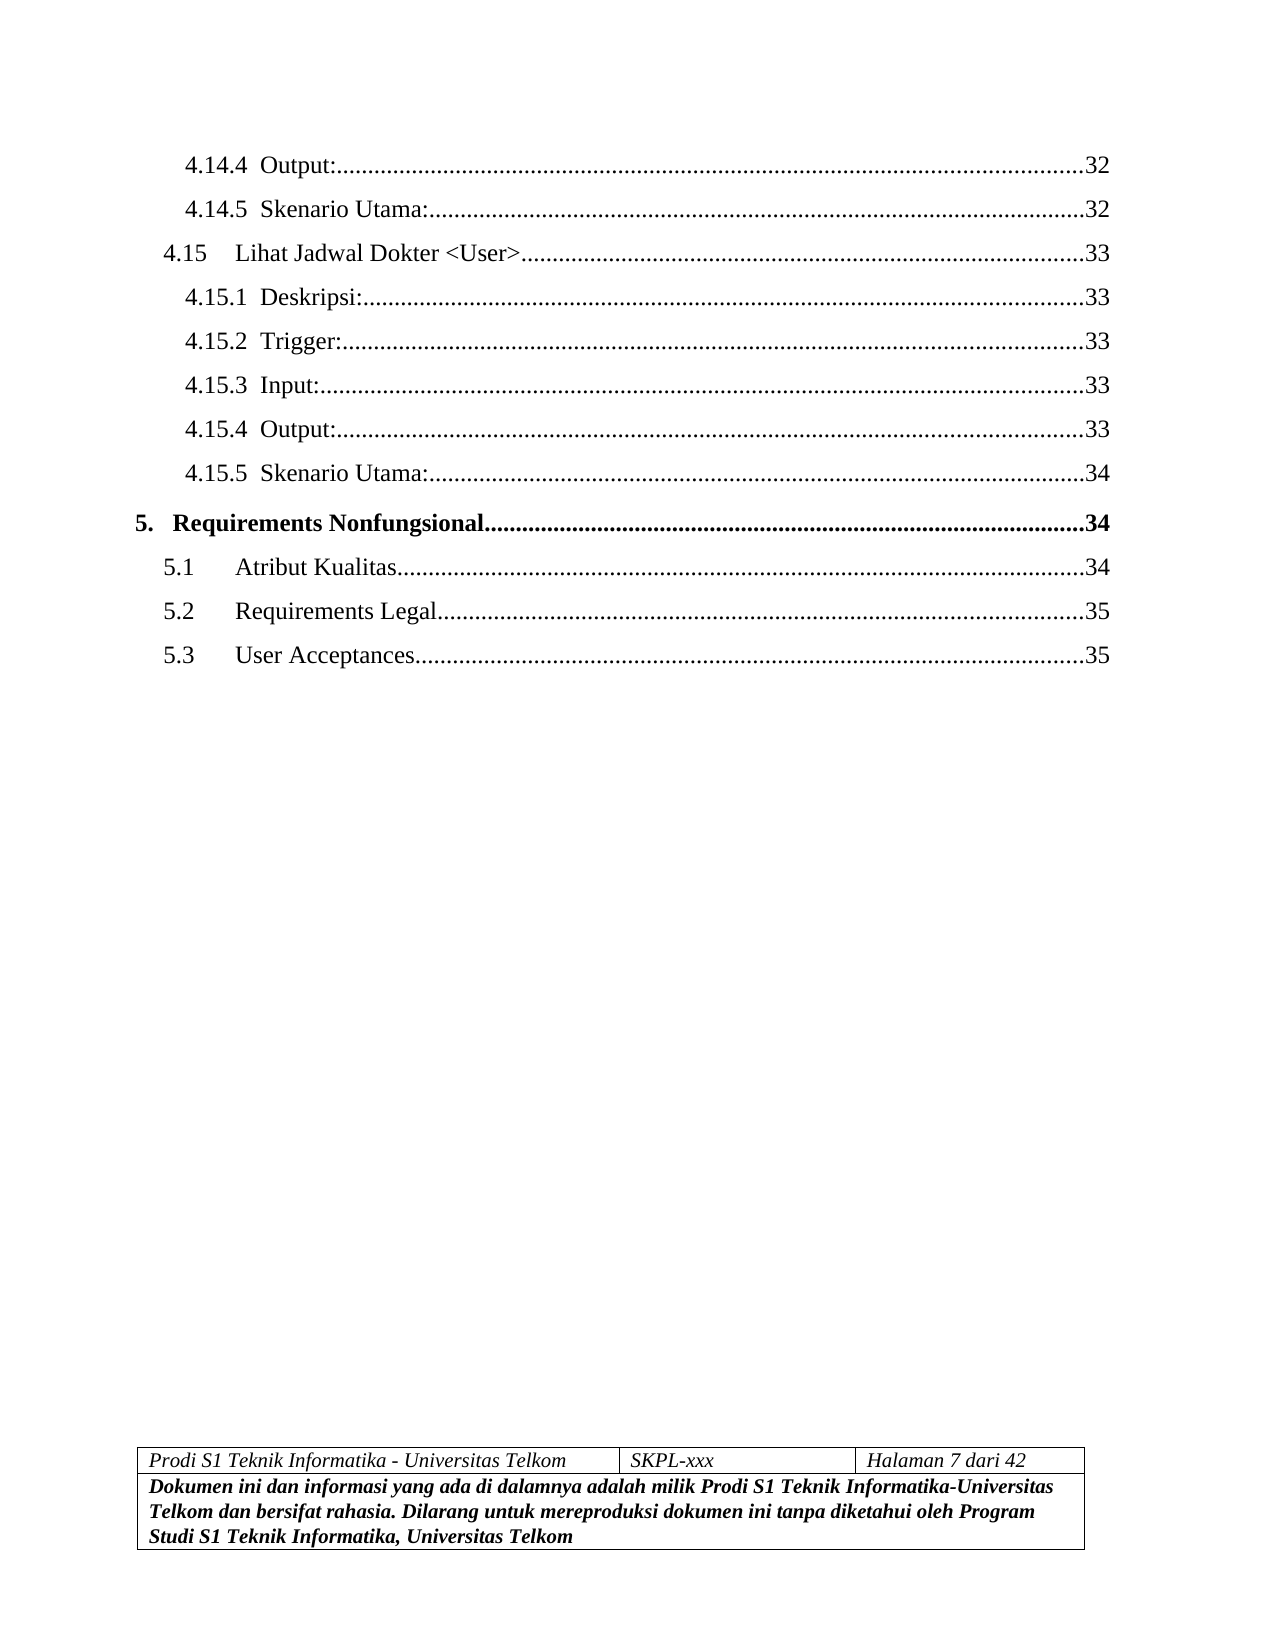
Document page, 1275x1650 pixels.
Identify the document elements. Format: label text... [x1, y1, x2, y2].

text 4.15.5 Skenario Utama: 34 [185, 458, 1140, 486]
text 4.15.4 Output: 33 [185, 414, 1140, 442]
text 5.2 Requirements Legal 35 [163, 596, 1140, 624]
text 4.15.3 Input: 33 [185, 370, 1140, 398]
text 4.14.4 Output: 32 [185, 150, 1140, 179]
text 4.14.5 Skenario Utama: 32 [185, 194, 1140, 223]
text 5.3 User Acceptances 35 [163, 640, 1140, 668]
text 5. Requirements Nonfungsional 34 [135, 508, 1140, 537]
text 5.1 Atribut Kualitas 34 [163, 552, 1140, 581]
text 4.15 Lihat Jadwal Dokter <User> 33 [163, 238, 1140, 267]
text 4.15.2 Trigger: 33 [185, 326, 1140, 354]
text 4.15.1 Deskripsi: 33 [185, 282, 1140, 311]
